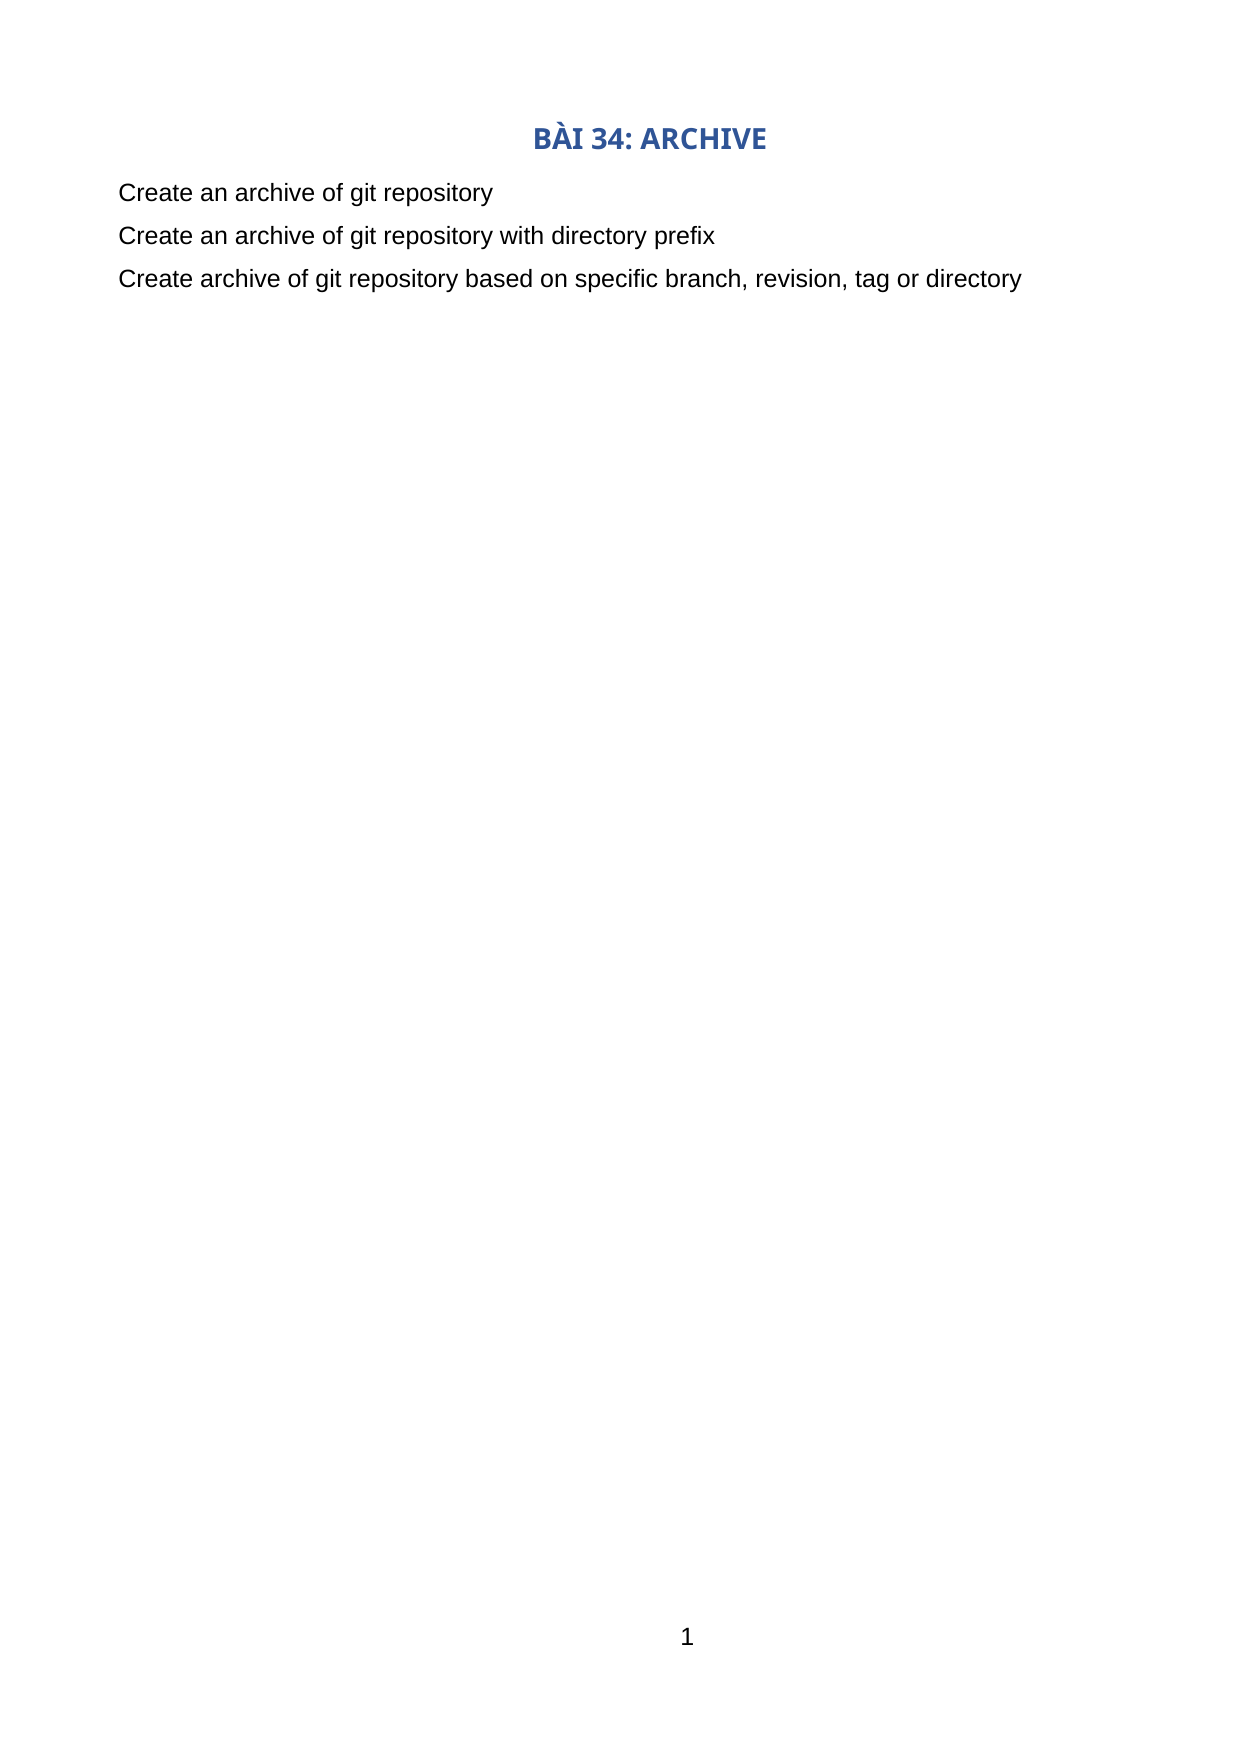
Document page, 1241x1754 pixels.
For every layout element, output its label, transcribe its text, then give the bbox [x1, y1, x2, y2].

text Create an archive of git repository [118, 178, 1181, 206]
subtitle ARCHIVE [118, 118, 1181, 158]
text Create an archive of git repository with directory prefix [118, 221, 1181, 249]
text Create archive of git repository based on specific branch, revision, tag or directory [118, 264, 1181, 293]
